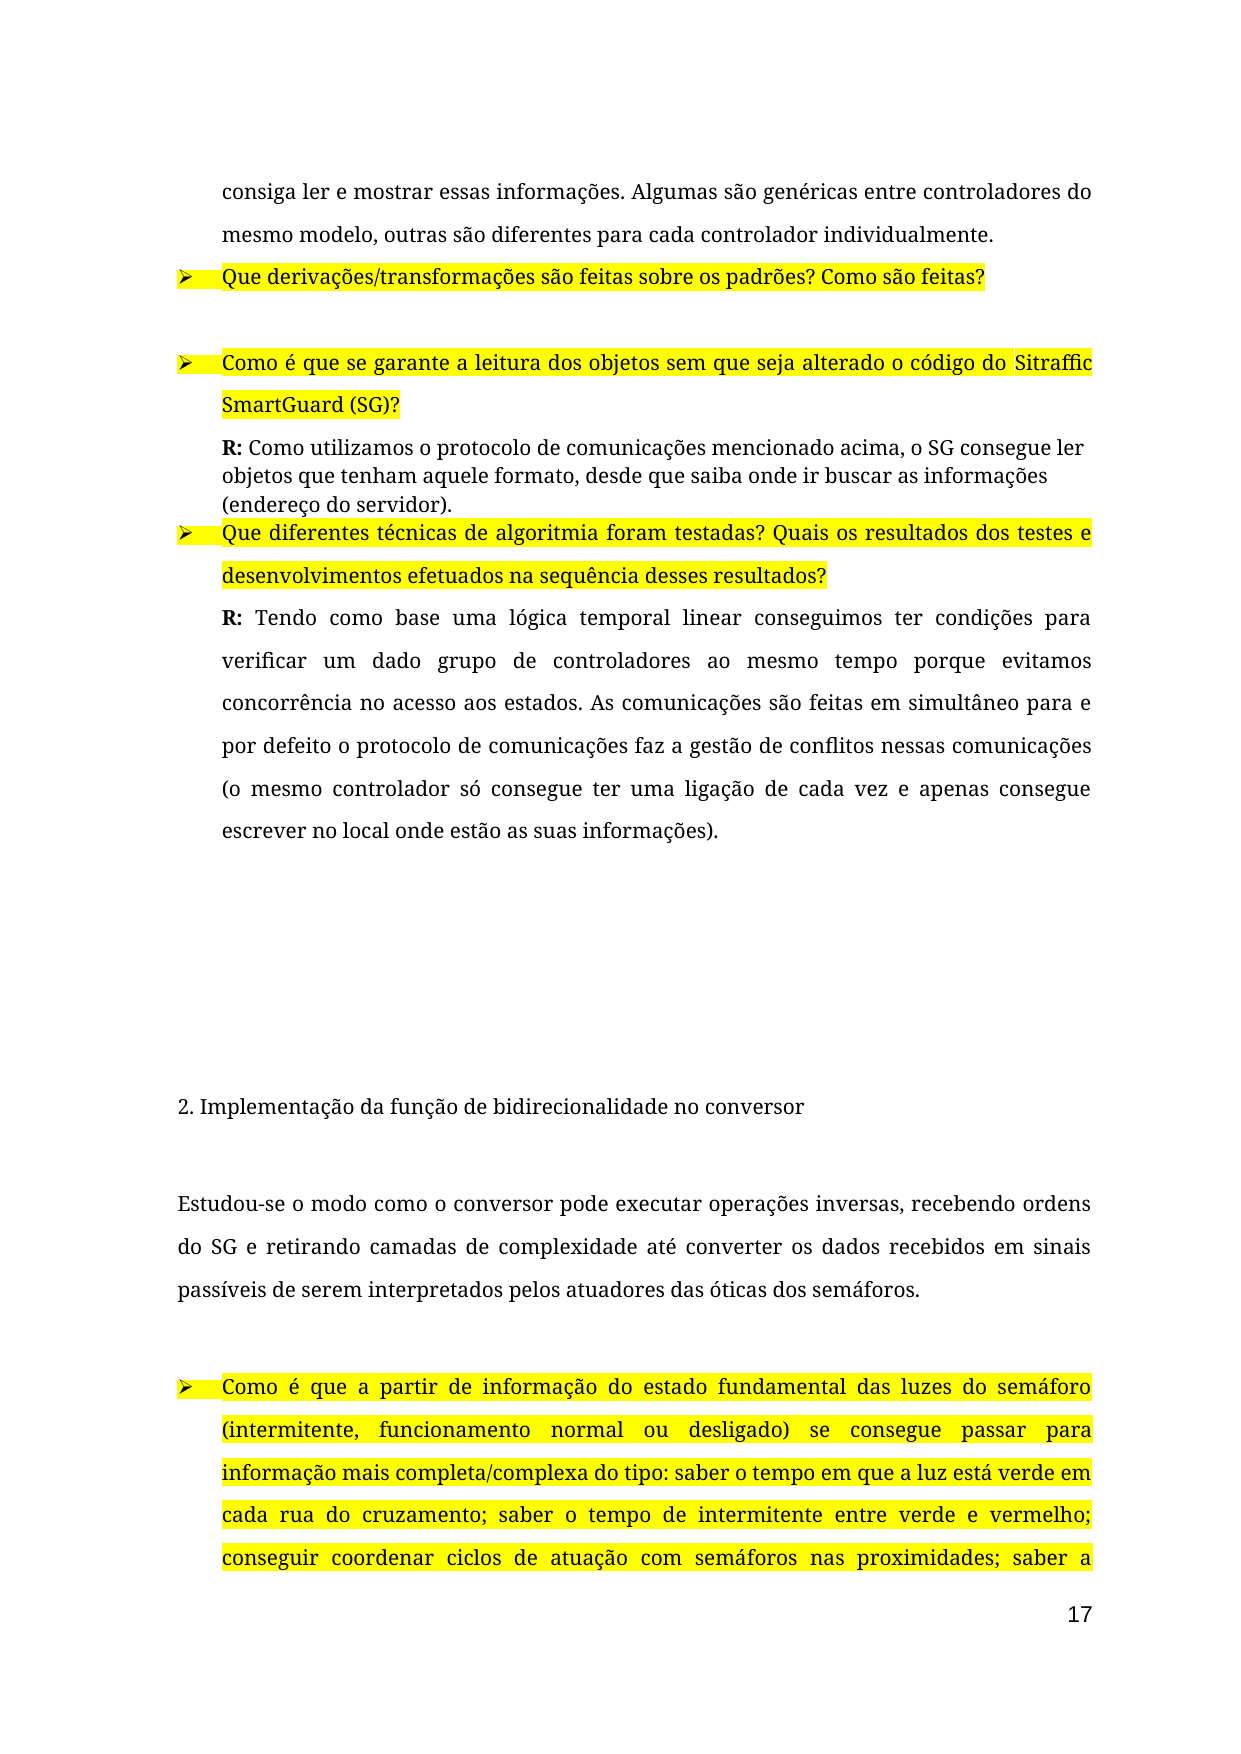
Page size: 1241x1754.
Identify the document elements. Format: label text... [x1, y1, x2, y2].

text R: Como utilizamos o protocolo de comunicações mencionado acima, o SG consegue ler objetos que tenham aquele formato, desde que saiba onde ir buscar as informações (endereço do servidor). [222, 433, 1092, 518]
list Como é que se garante a leitura dos objetos sem que seja alterado o código do Sitraffic SmartGuard (SG)? [177, 348, 1092, 419]
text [222, 177, 1092, 248]
text Estudou-se o modo como o conversor pode executar operações inversas, recebendo ordens do SG e retirando camadas de complexidade até converter os dados recebidos em sinais passíveis de serem interpretados pelos atuadores das óticas dos semáforos. [177, 1189, 1092, 1303]
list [177, 1399, 1092, 1571]
list Que diferentes técnicas de algoritmia foram testadas? Quais os resultados dos testes e desenvolvimentos efetuados na sequência desses resultados? [177, 545, 1092, 589]
list Que derivações/transformações são feitas sobre os padrões? Como são feitas? [177, 262, 1092, 291]
text R: Tendo como base uma lógica temporal linear conseguimos ter condições para verificar um dado grupo de controladores ao mesmo tempo porque evitamos concorrência no acesso aos estados. As comunicações são feitas em simultâneo para e por defeito o protocolo de comunicações faz a gestão de conflitos nessas comunicações (o mesmo controlador só consegue ter uma ligação de cada vez e apenas consegue escrever no local onde estão as suas informações). [222, 603, 1092, 845]
text 2. Implementação da função de bidirecionalidade no conversor [177, 1092, 1092, 1120]
